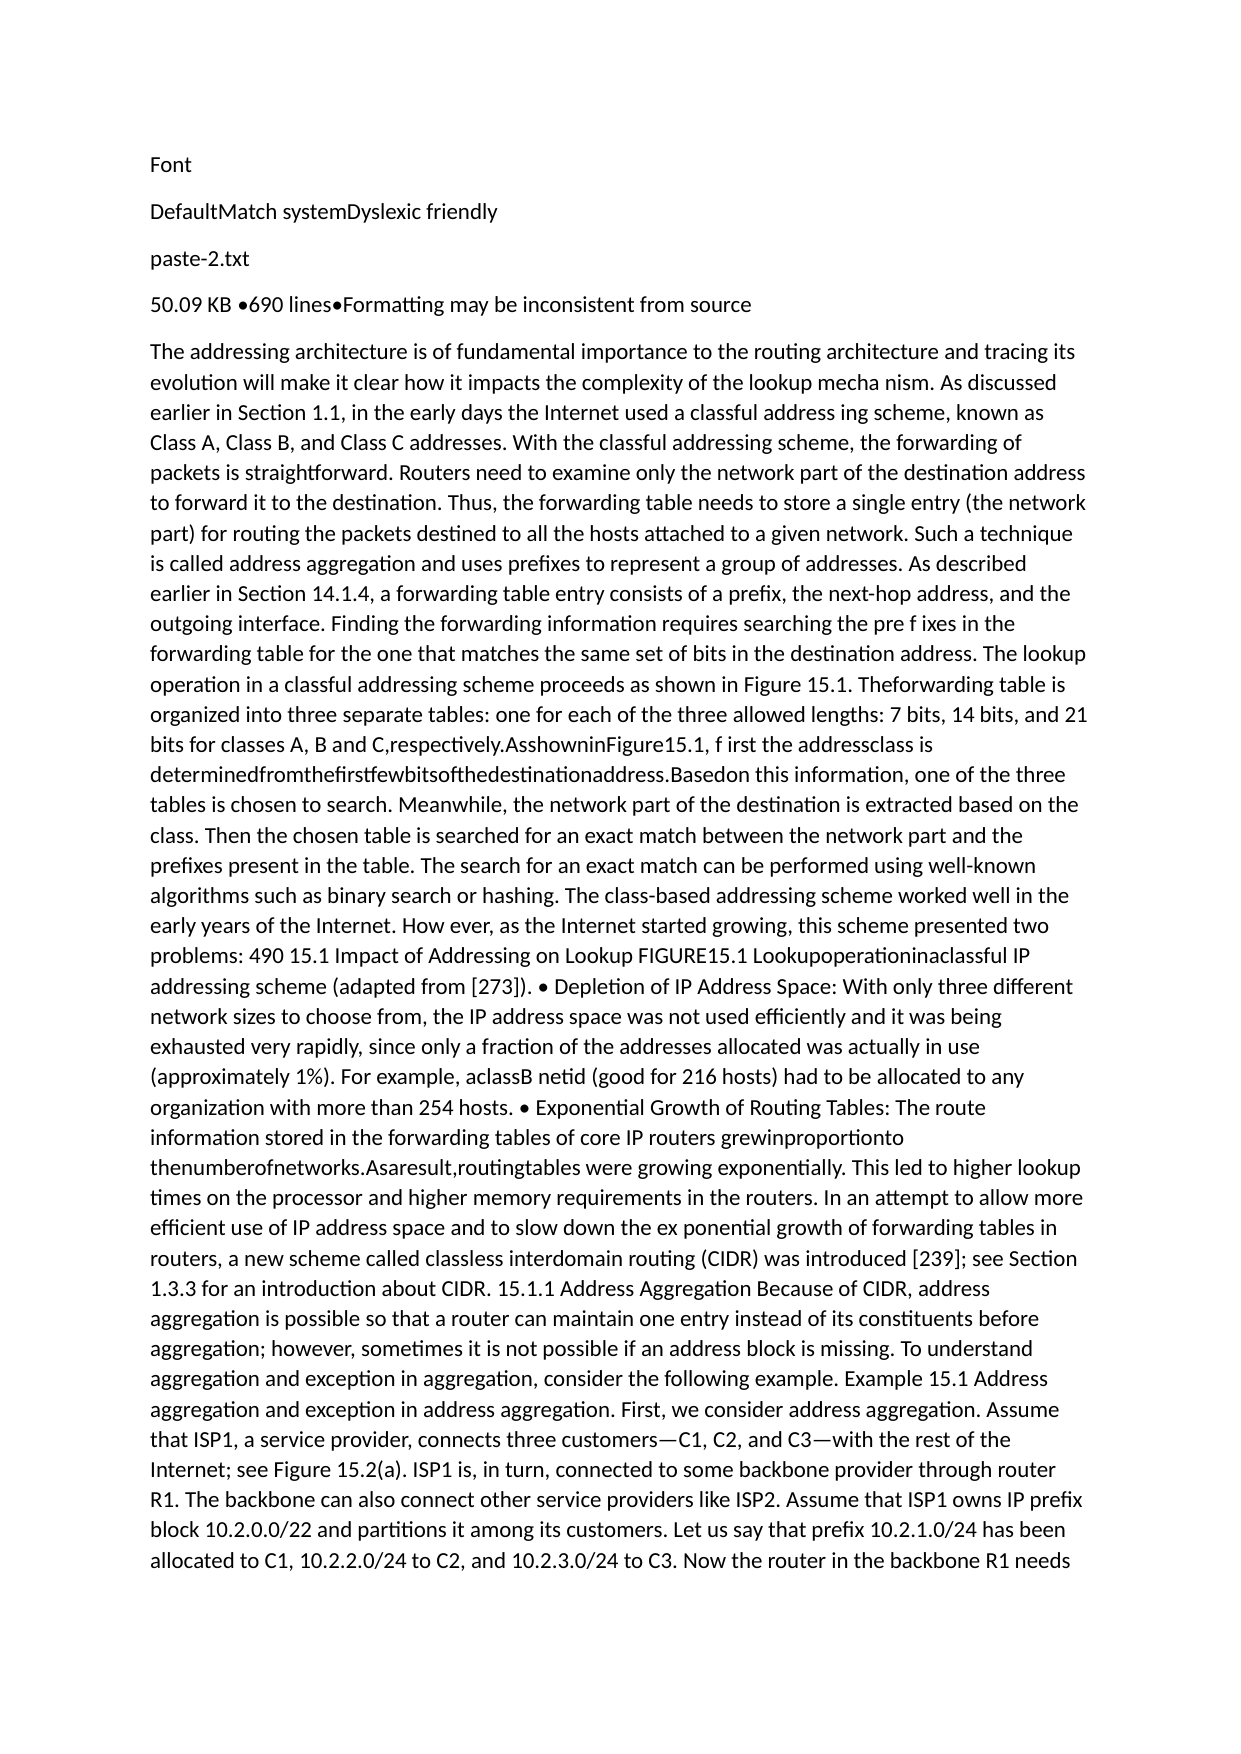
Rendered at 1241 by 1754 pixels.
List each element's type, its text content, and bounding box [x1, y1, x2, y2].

text paste-2.txt [150, 244, 1090, 272]
text 50.09 KB •690 lines•Formatting may be inconsistent from source [150, 291, 1090, 319]
text Font [150, 150, 1090, 178]
text DefaultMatch systemDyslexic friendly [150, 197, 1090, 225]
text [150, 337, 1090, 1574]
